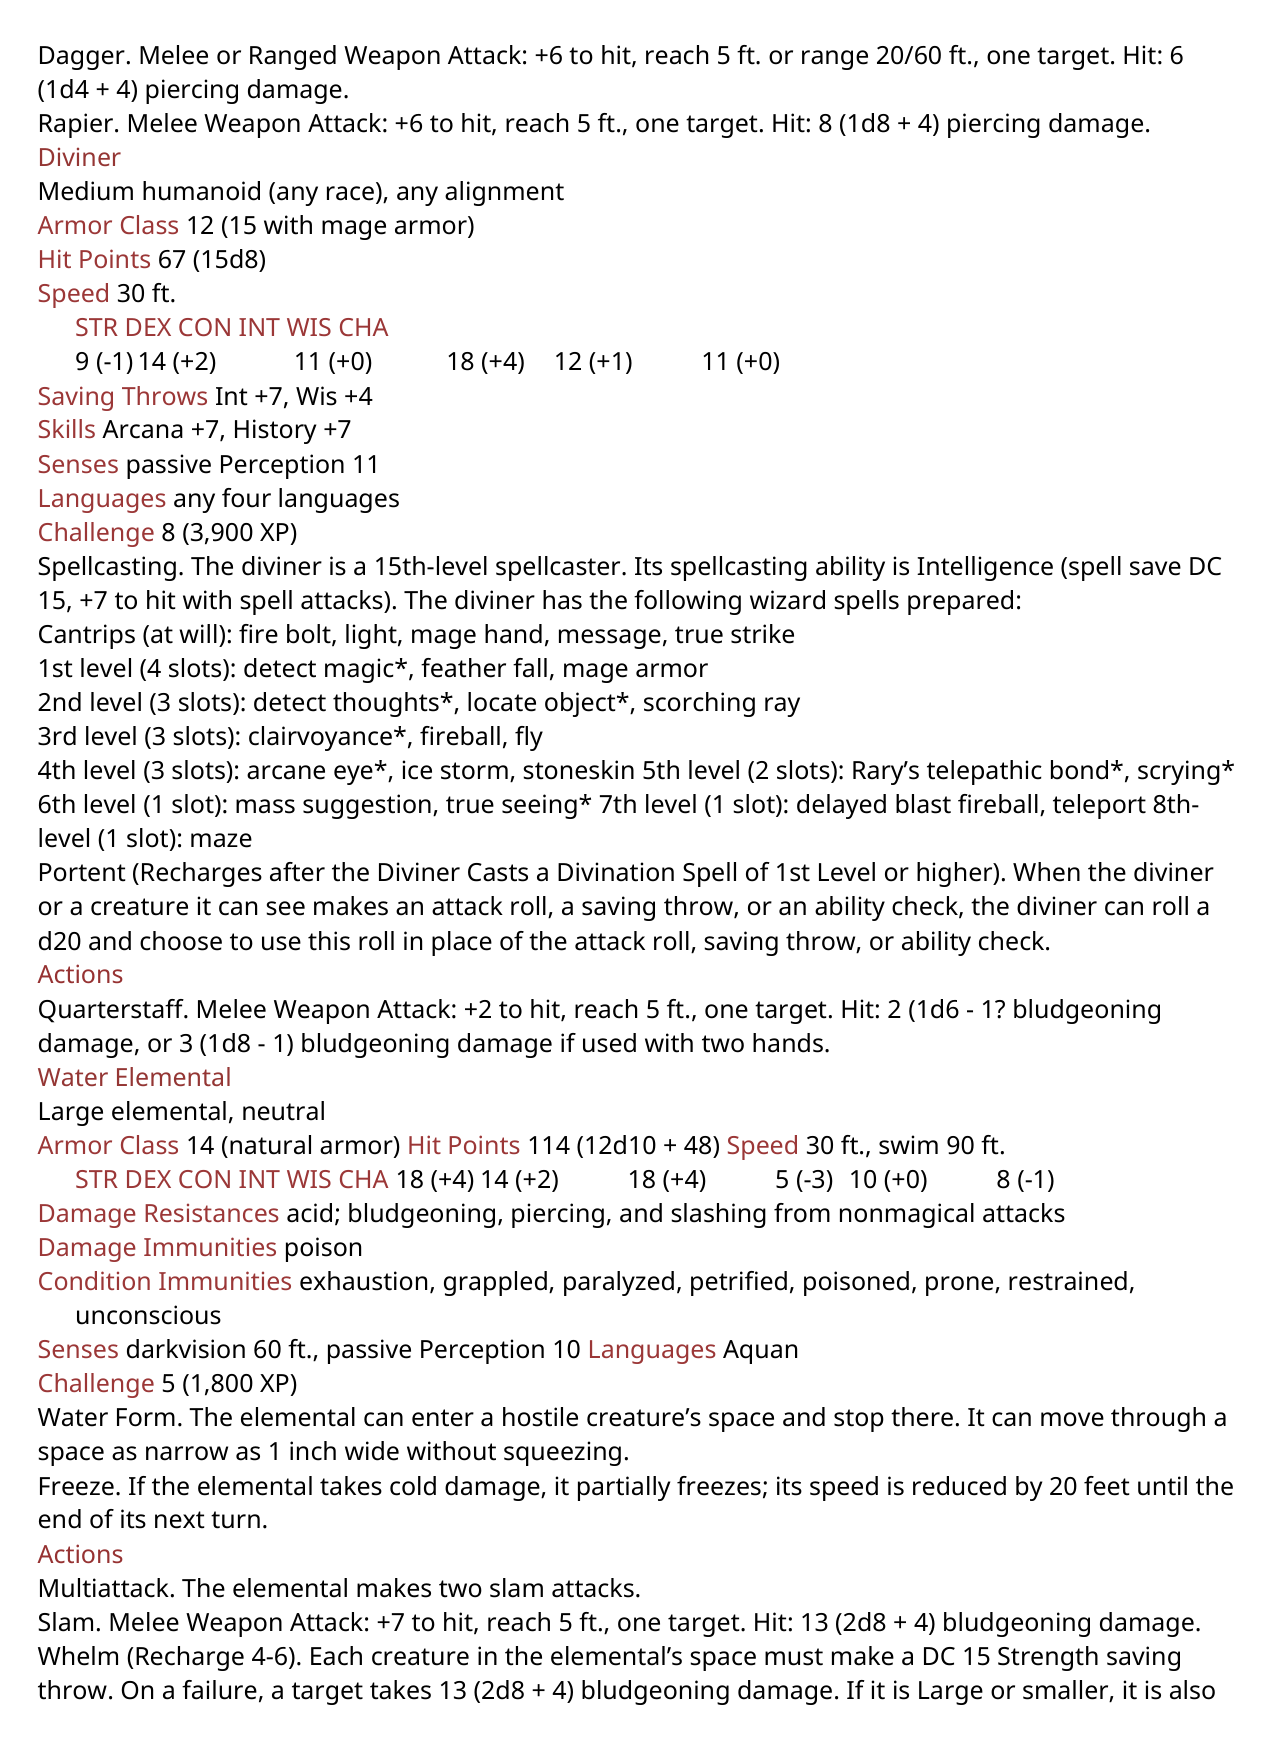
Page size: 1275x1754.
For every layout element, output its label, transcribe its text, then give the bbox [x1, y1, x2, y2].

text 2nd level (3 slots): detect thoughts*, locate object*, scorching ray [37, 685, 1237, 719]
text STR DEX CON INT WIS CHA 18 (+4) 14 (+2) 18 (+4) 5 (-3) 10 (+0) 8 (-1) [37, 1162, 1237, 1196]
text Spellcasting. The diviner is a 15th-level spellcaster. Its spellcasting ability is Intelligence (spell save DC 15, +7 to hit with spell attacks). The diviner has the following wizard spells prepared: [37, 548, 1237, 617]
text Armor Class 12 (15 with mage armor) [37, 208, 1237, 242]
text Slam. Melee Weapon Attack: +7 to hit, reach 5 ft., one target. Hit: 13 (2d8 + 4) bludgeoning damage. [37, 1604, 1237, 1638]
text Diviner [37, 140, 1237, 174]
text Hit Points 67 (15d8) [37, 242, 1237, 276]
text Freeze. If the elemental takes cold damage, it partially freezes; its speed is reduced by 20 feet until the end of its next turn. [37, 1468, 1237, 1536]
text Senses darkvision 60 ft., passive Perception 10 Languages Aquan [37, 1332, 1237, 1366]
text 4th level (3 slots): arcane eye*, ice storm, stoneskin 5th level (2 slots): Rary’s telepathic bond*, scrying* 6th level (1 slot): mass suggestion, true seeing* 7th level (1 slot): delayed blast fireball, teleport 8th-level (1 slot): maze [37, 753, 1237, 855]
text Large elemental, neutral [37, 1093, 1237, 1127]
text Multiattack. The elemental makes two slam attacks. [37, 1570, 1237, 1604]
text 9 (-1) 14 (+2) 11 (+0) 18 (+4) 12 (+1) 11 (+0) [37, 344, 1237, 378]
text Cantrips (at will): fire bolt, light, mage hand, message, true strike [37, 617, 1237, 651]
text Challenge 8 (3,900 XP) [37, 514, 1237, 548]
text Damage Resistances acid; bludgeoning, piercing, and slashing from nonmagical attacks [37, 1196, 1237, 1230]
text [37, 1638, 1237, 1707]
text 3rd level (3 slots): clairvoyance*, fireball, fly [37, 719, 1237, 753]
text Quarterstaff. Melee Weapon Attack: +2 to hit, reach 5 ft., one target. Hit: 2 (1d6 - 1? bludgeoning damage, or 3 (1d8 - 1) bludgeoning damage if used with two hands. [37, 991, 1237, 1059]
text Saving Throws Int +7, Wis +4 [37, 378, 1237, 412]
text Portent (Recharges after the Diviner Casts a Divination Spell of 1st Level or higher). When the diviner or a creature it can see makes an attack roll, a saving throw, or an ability check, the diviner can roll a d20 and choose to use this roll in place of the attack roll, saving throw, or ability check. [37, 855, 1237, 957]
text Senses passive Perception 11 [37, 446, 1237, 480]
text Damage Immunities poison [37, 1230, 1237, 1264]
text Armor Class 14 (natural armor) Hit Points 114 (12d10 + 48) Speed 30 ft., swim 90 ft. [37, 1127, 1237, 1162]
text Water Elemental [37, 1059, 1237, 1093]
text Actions [37, 957, 1237, 991]
text Actions [37, 1536, 1237, 1570]
text Challenge 5 (1,800 XP) [37, 1366, 1237, 1400]
text Languages any four languages [37, 480, 1237, 514]
text Rapier. Melee Weapon Attack: +6 to hit, reach 5 ft., one target. Hit: 8 (1d8 + 4) piercing damage. [37, 106, 1237, 140]
text Speed 30 ft. [37, 276, 1237, 310]
text Condition Immunities exhaustion, grappled, paralyzed, petrified, poisoned, prone, restrained, unconscious [37, 1264, 1237, 1332]
text Medium humanoid (any race), any alignment [37, 174, 1237, 208]
text 1st level (4 slots): detect magic*, feather fall, mage armor [37, 651, 1237, 685]
text Dagger. Melee or Ranged Weapon Attack: +6 to hit, reach 5 ft. or range 20/60 ft., one target. Hit: 6 (1d4 + 4) piercing damage. [37, 37, 1237, 106]
text Skills Arcana +7, History +7 [37, 412, 1237, 446]
text STR DEX CON INT WIS CHA [37, 310, 1237, 344]
text Water Form. The elemental can enter a hostile creature’s space and stop there. It can move through a space as narrow as 1 inch wide without squeezing. [37, 1400, 1237, 1468]
